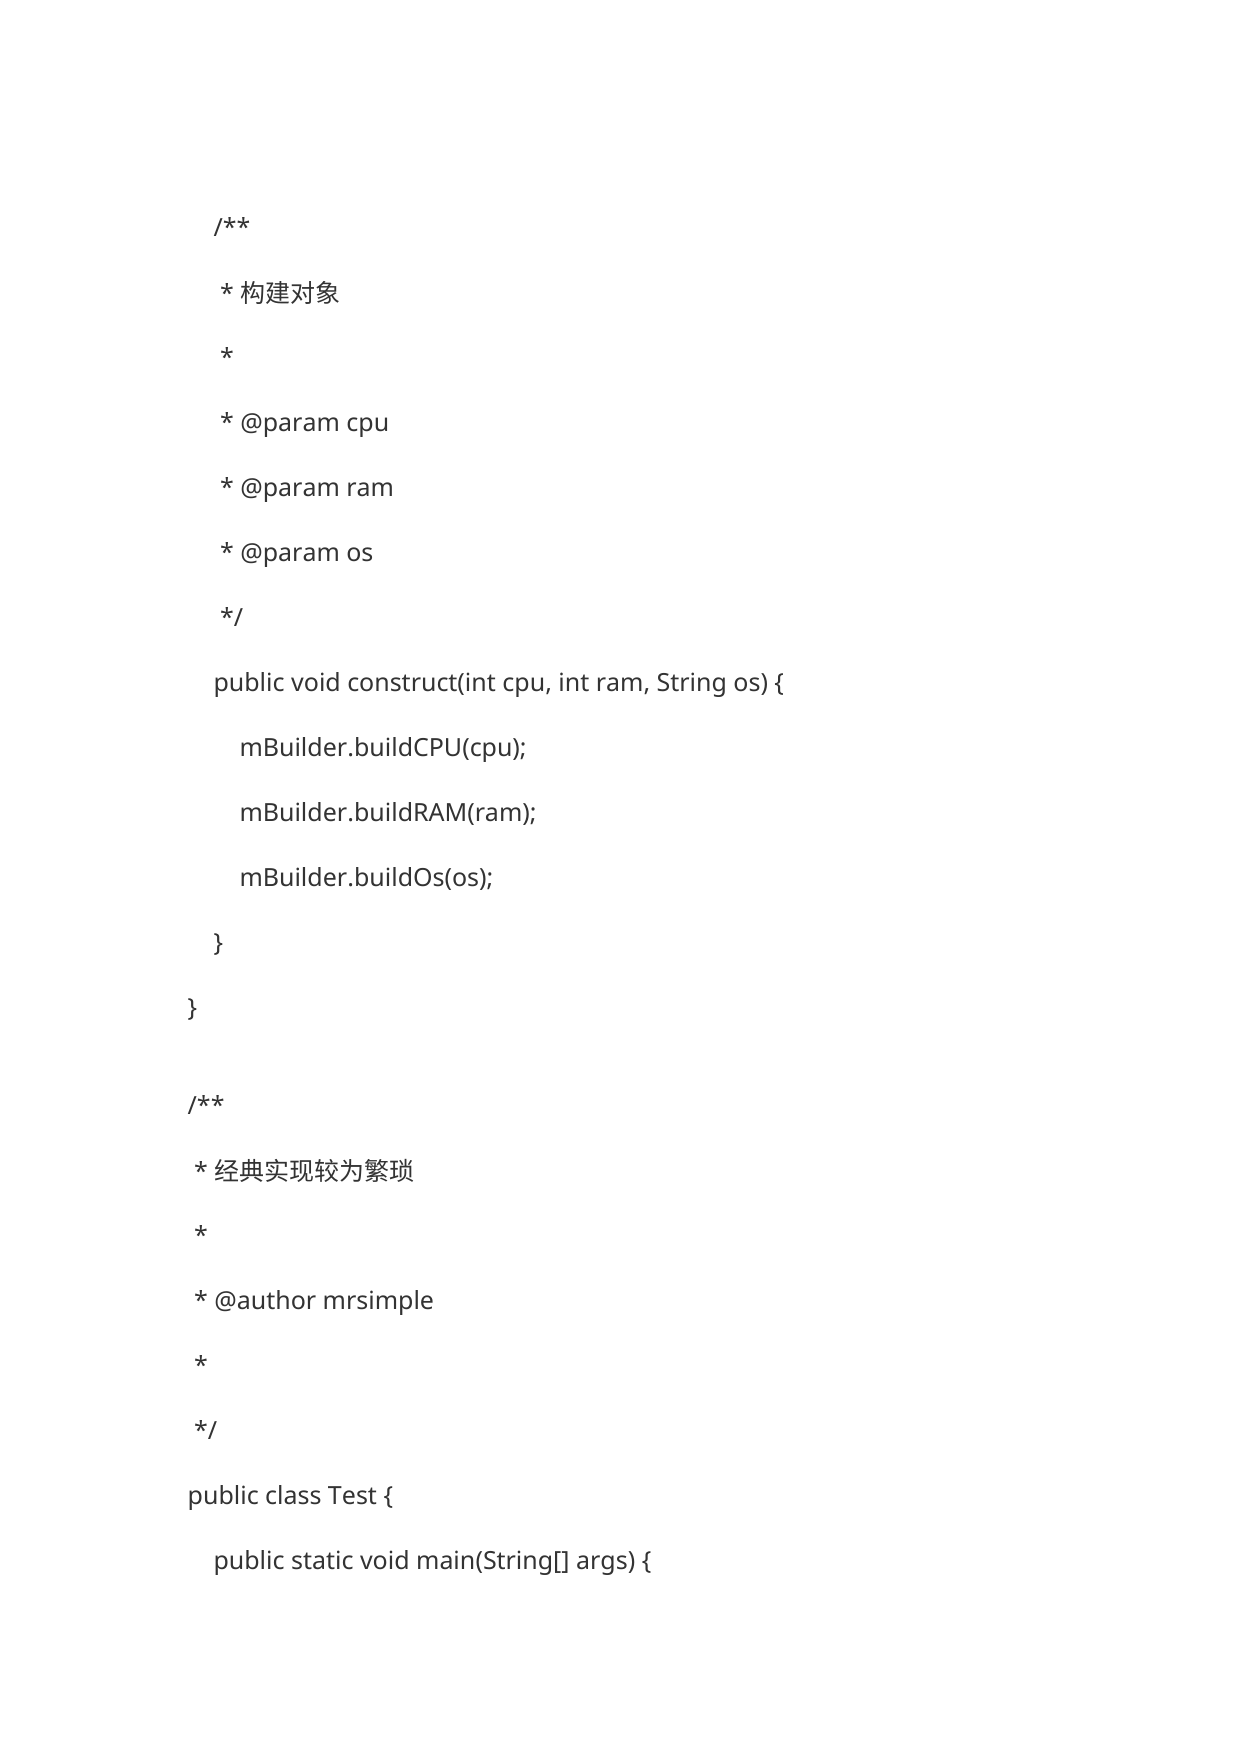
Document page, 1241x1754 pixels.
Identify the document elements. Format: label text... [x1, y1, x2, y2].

text * 经典实现较为繁琐 [187, 1137, 1053, 1202]
text } [187, 974, 1053, 1039]
text */ [187, 584, 1053, 649]
text } [187, 909, 1053, 974]
text * 构建对象 [187, 259, 1053, 324]
text * [187, 1332, 1053, 1397]
text public void construct(int cpu, int ram, String os) { [187, 649, 1053, 714]
text * @param cpu [187, 389, 1053, 454]
text * @author mrsimple [187, 1267, 1053, 1332]
text * @param ram [187, 454, 1053, 519]
text mBuilder.buildCPU(cpu); [187, 714, 1053, 779]
text */ [187, 1397, 1053, 1462]
text * [187, 1202, 1053, 1267]
text * [187, 324, 1053, 389]
text /** [187, 194, 1053, 259]
text /** [187, 1072, 1053, 1137]
text * @param os [187, 519, 1053, 584]
text public static void main(String[] args) { [187, 1527, 1053, 1592]
text public class Test { [187, 1462, 1053, 1527]
text mBuilder.buildOs(os); [187, 844, 1053, 909]
text mBuilder.buildRAM(ram); [187, 779, 1053, 844]
